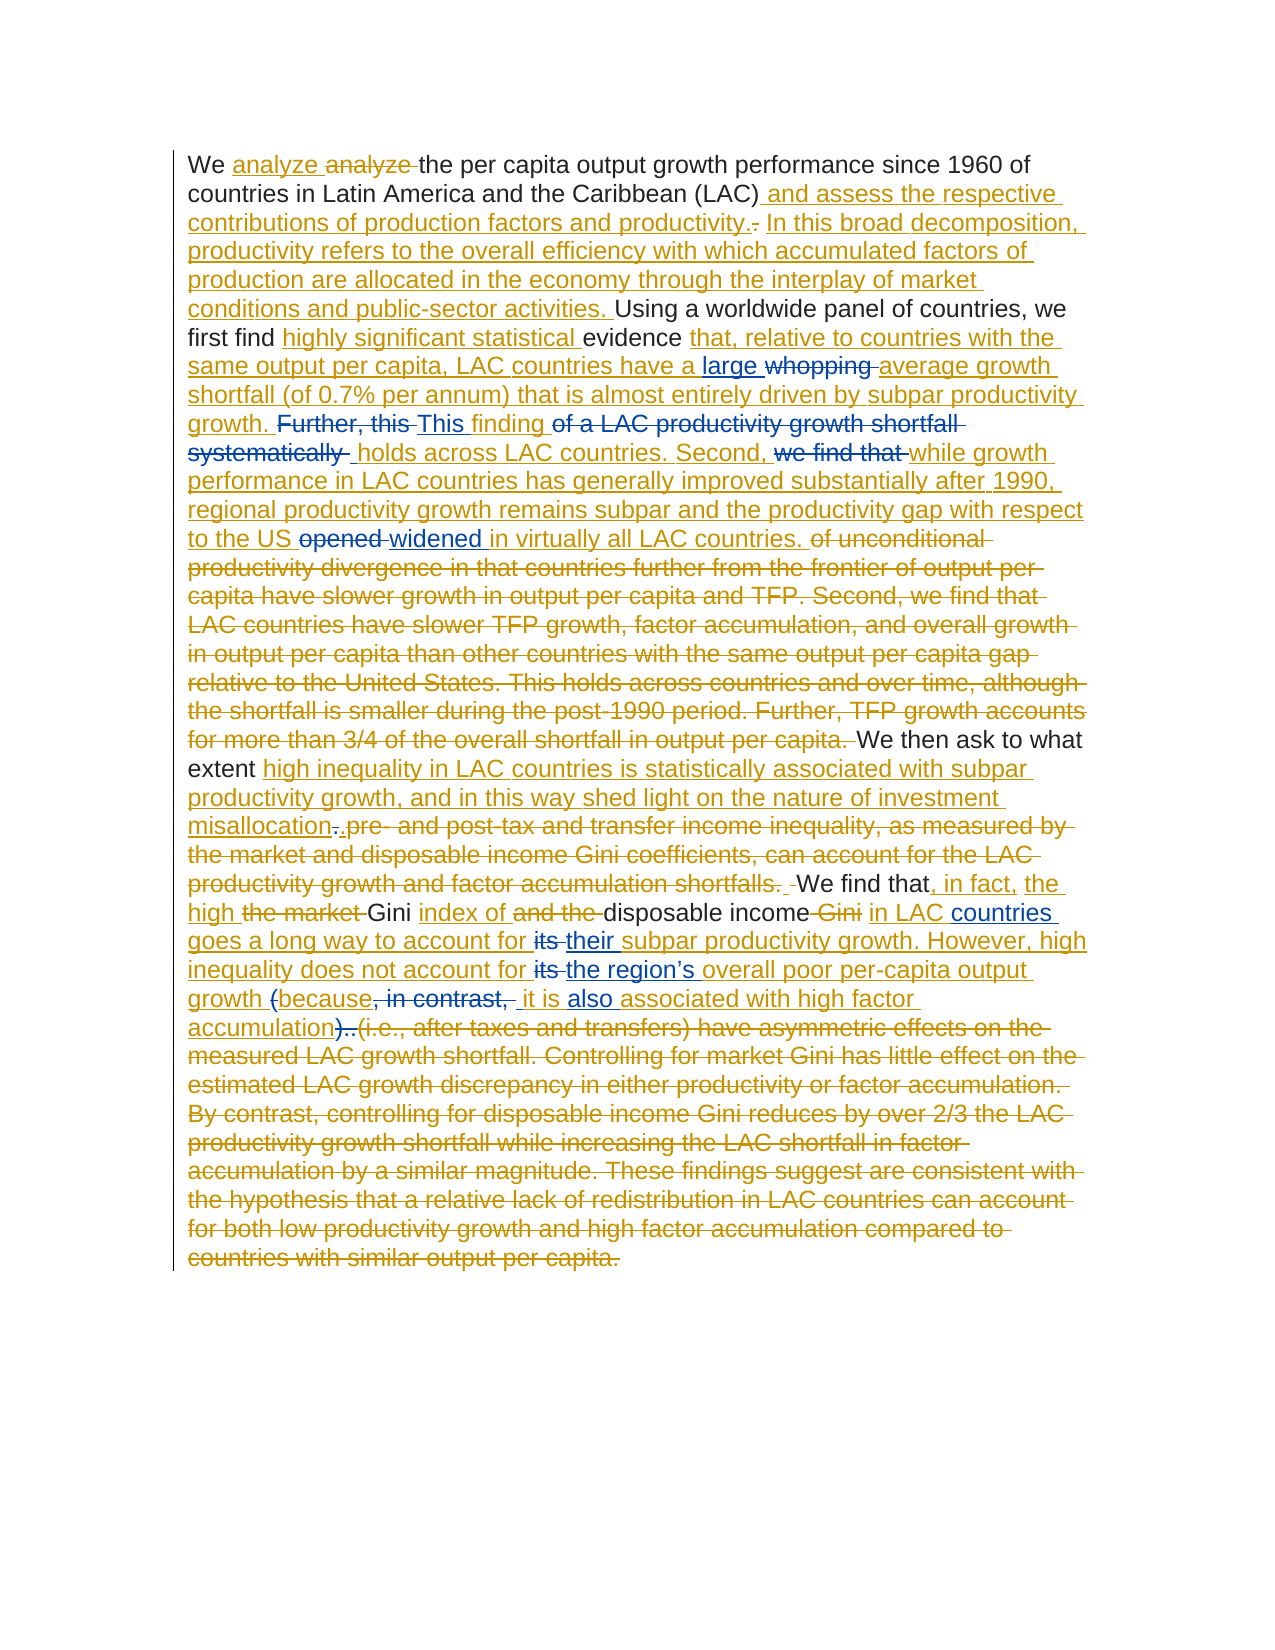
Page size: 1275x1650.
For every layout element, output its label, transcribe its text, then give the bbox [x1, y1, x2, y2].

text We the per capita output growth performance since 1960 of countries in Latin America and the Caribbean (LAC) Using a worldwide panel of countries, we first find evidence We then ask to what extent We find that Gini disposable income [187, 955, 1087, 1271]
text We the per capita output growth performance since 1960 of countries in Latin America and the Caribbean (LAC) Using a worldwide panel of countries, we first find evidence We then ask to what extent We find that Gini disposable income [187, 150, 1087, 683]
text We the per capita output growth performance since 1960 of countries in Latin America and the Caribbean (LAC) Using a worldwide panel of countries, we first find evidence We then ask to what extent We find that Gini disposable income [187, 725, 1087, 926]
